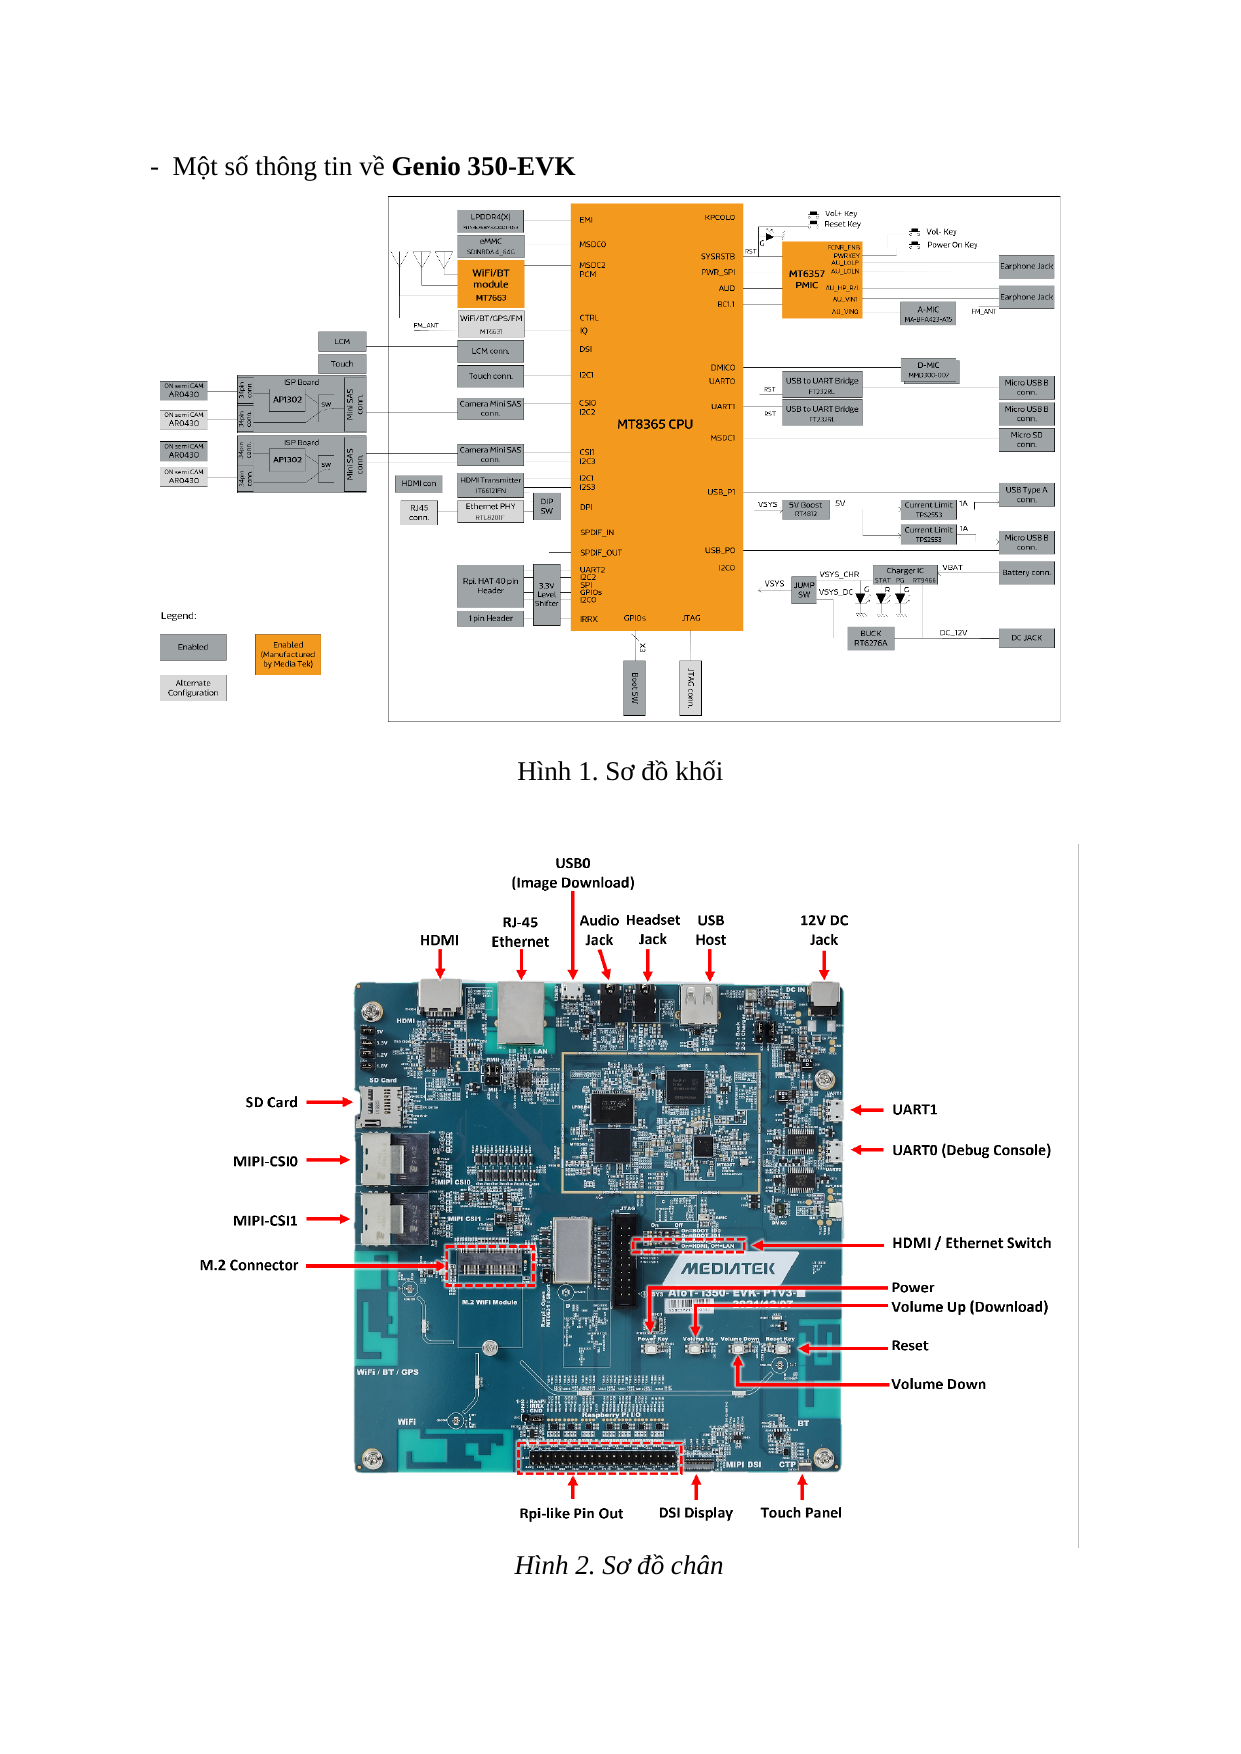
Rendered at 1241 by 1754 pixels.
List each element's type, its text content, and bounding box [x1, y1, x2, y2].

picture [150, 844, 1091, 1548]
text Hình 1. Sơ đồ khối [150, 755, 1090, 786]
picture [156, 196, 1061, 722]
text Hình 2. Sơ đồ chân [150, 1549, 1090, 1581]
